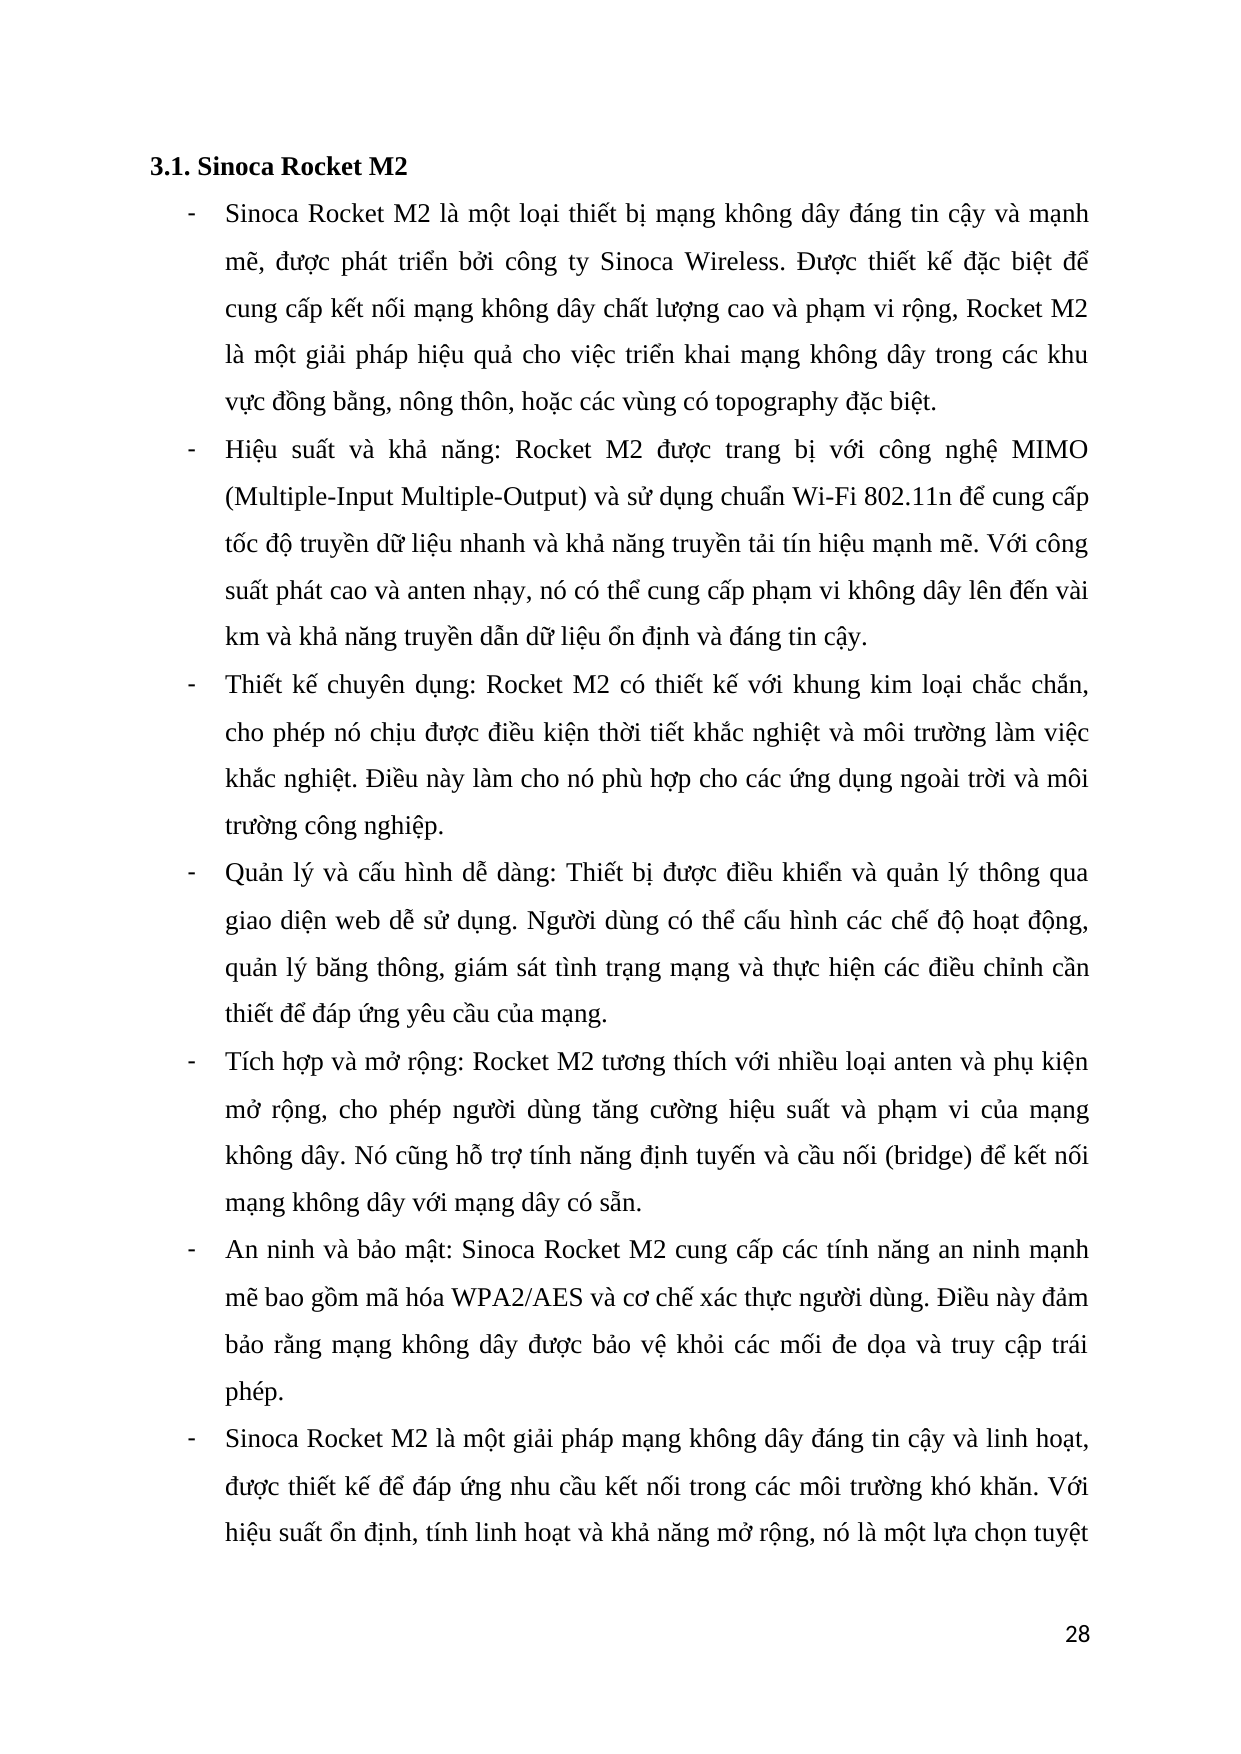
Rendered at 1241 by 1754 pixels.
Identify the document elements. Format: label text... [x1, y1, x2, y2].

list Sinoca Rocket M2 là một loại thiết bị mạng không dây đáng tin cậy và mạnh mẽ, được phát triển bởi công ty Sinoca Wireless. Được thiết kế đặc biệt để cung cấp kết nối mạng không dây chất lượng cao và phạm vi rộng, Rocket M2 là một giải pháp hiệu quả cho việc triển khai mạng không dây trong các khu vực đồng bằng, nông thôn, hoặc các vùng có topography đặc biệt. [187, 197, 1090, 416]
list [187, 1421, 1090, 1548]
list Thiết kế chuyên dụng: Rocket M2 có thiết kế với khung kim loại chắc chắn, cho phép nó chịu được điều kiện thời tiết khắc nghiệt và môi trường làm việc khắc nghiệt. Điều này làm cho nó phù hợp cho các ứng dụng ngoài trời và môi trường công nghiệp. [187, 667, 1090, 840]
list Quản lý và cấu hình dễ dàng: Thiết bị được điều khiển và quản lý thông qua giao diện web dễ sử dụng. Người dùng có thể cấu hình các chế độ hoạt động, quản lý băng thông, giám sát tình trạng mạng và thực hiện các điều chỉnh cần thiết để đáp ứng yêu cầu của mạng. [187, 856, 1090, 1029]
list Hiệu suất và khả năng: Rocket M2 được trang bị với công nghệ MIMO (Multiple-Input Multiple-Output) và sử dụng chuẩn Wi-Fi 802.11n để cung cấp tốc độ truyền dữ liệu nhanh và khả năng truyền tải tín hiệu mạnh mẽ. Với công suất phát cao và anten nhạy, nó có thể cung cấp phạm vi không dây lên đến vài km và khả năng truyền dẫn dữ liệu ổn định và đáng tin cậy. [187, 432, 1090, 652]
list An ninh và bảo mật: Sinoca Rocket M2 cung cấp các tính năng an ninh mạnh mẽ bao gồm mã hóa WPA2/AES và cơ chế xác thực người dùng. Điều này đảm bảo rằng mạng không dây được bảo vệ khỏi các mối đe dọa và truy cập trái phép. [187, 1233, 1090, 1406]
text 3.1. Sinoca Rocket M2 [150, 150, 1090, 181]
list Tích hợp và mở rộng: Rocket M2 tương thích với nhiều loại anten và phụ kiện mở rộng, cho phép người dùng tăng cường hiệu suất và phạm vi của mạng không dây. Nó cũng hỗ trợ tính năng định tuyến và cầu nối (bridge) để kết nối mạng không dây với mạng dây có sẵn. [187, 1044, 1090, 1217]
